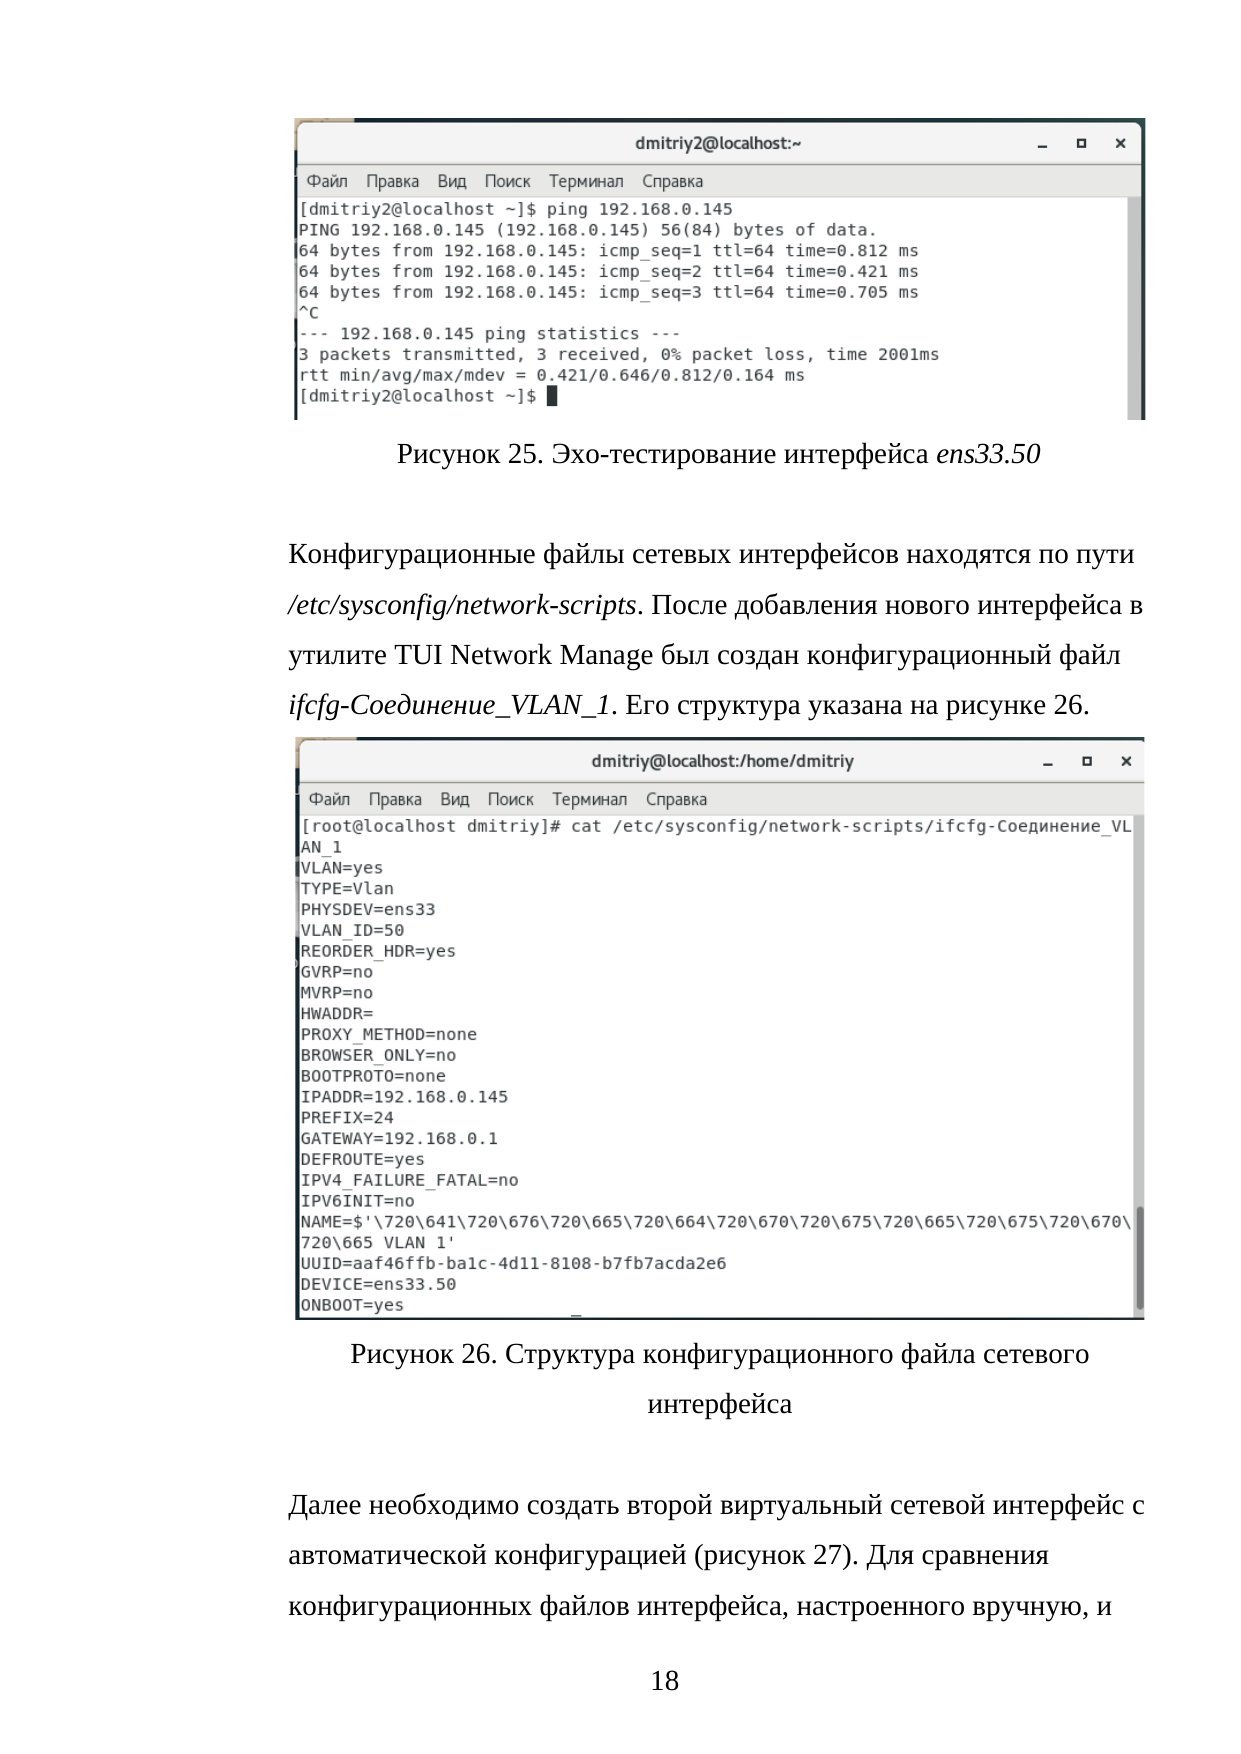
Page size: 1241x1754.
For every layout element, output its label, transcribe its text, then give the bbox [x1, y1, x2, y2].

list Рисунок 25. Эхо-тестирование интерфейса ens33.50 [288, 436, 1152, 469]
list Конфигурационные файлы сетевых интерфейсов находятся по пути /etc/sysconfig/network-scripts. После добавления нового интерфейса в утилите TUI Network Manage был создан конфигурационный файл ifcfg-Соединение_VLAN_1. Его структура указана на рисунке 26. [288, 537, 1152, 721]
list Рисунок 26. Структура конфигурационного файла сетевого интерфейса [288, 1336, 1152, 1420]
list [288, 1487, 1152, 1621]
picture [295, 737, 1145, 1320]
picture [294, 118, 1146, 420]
